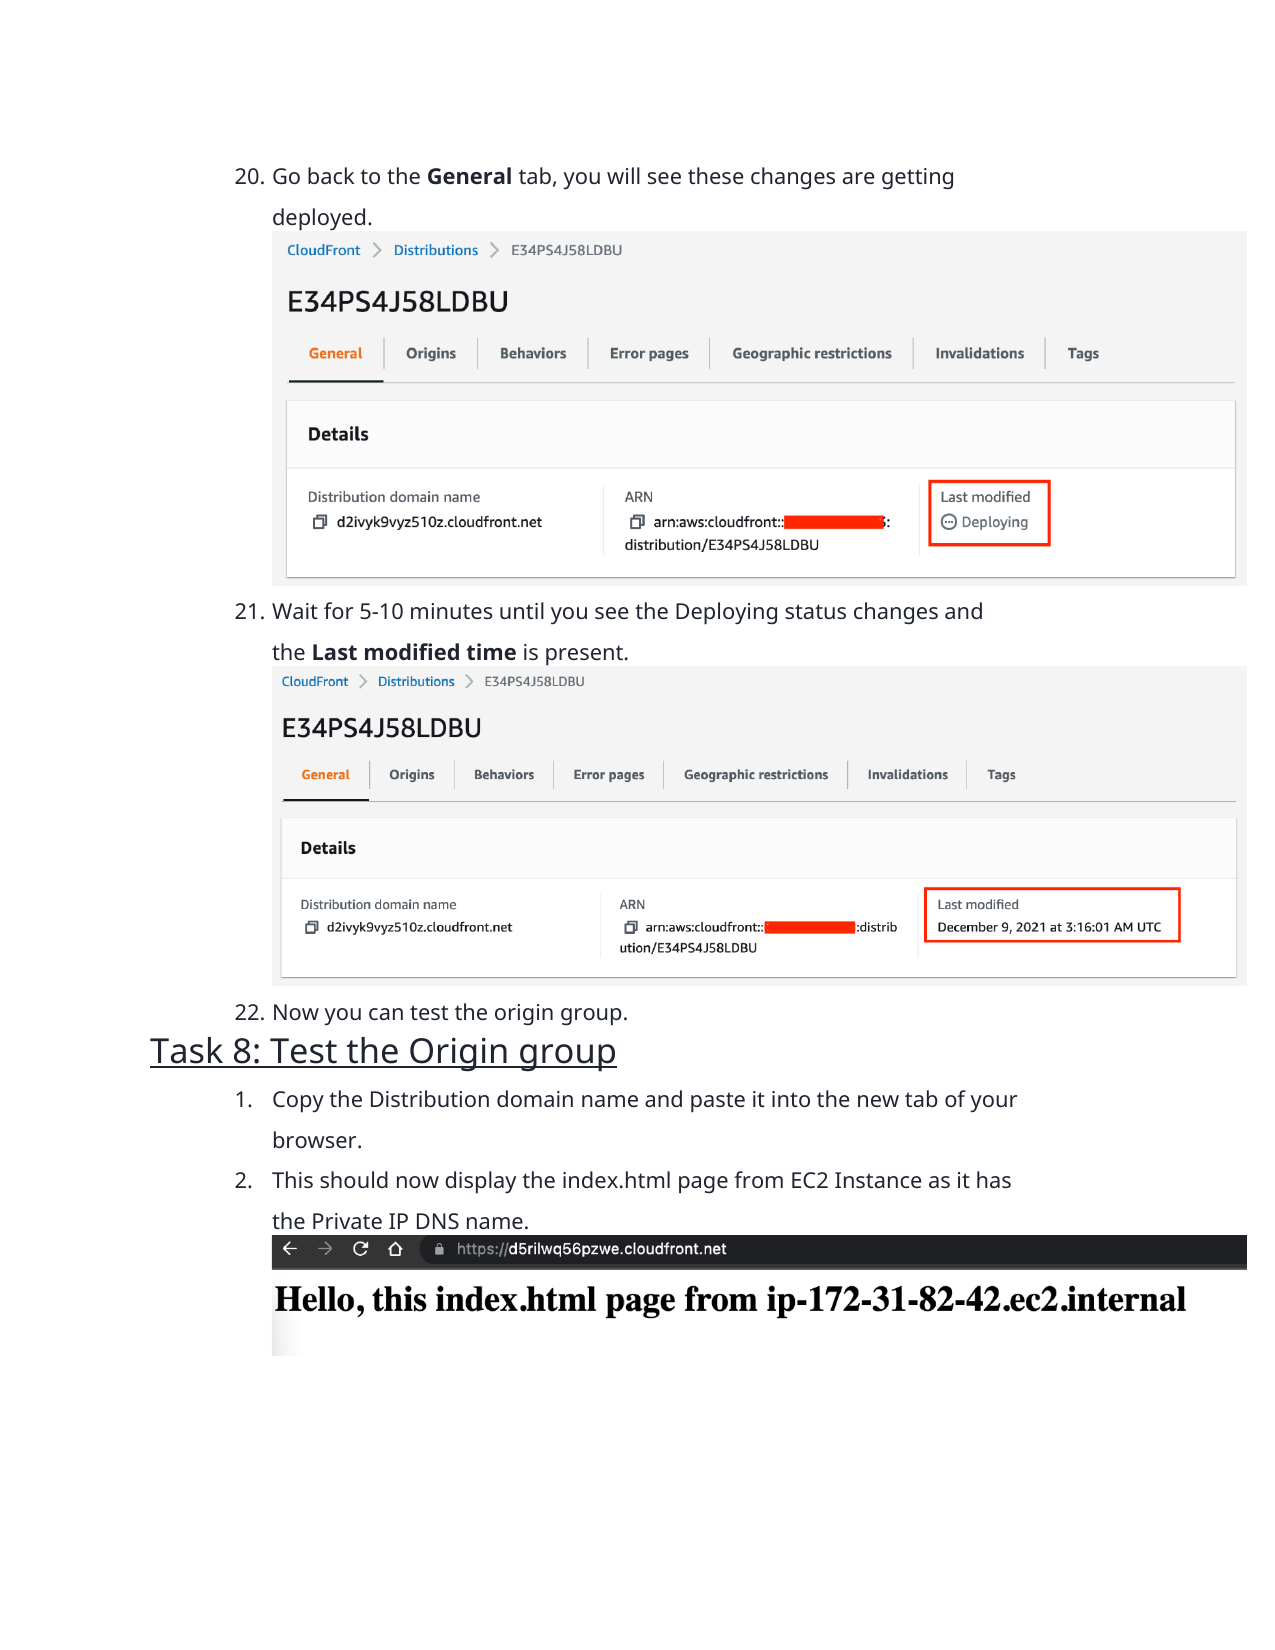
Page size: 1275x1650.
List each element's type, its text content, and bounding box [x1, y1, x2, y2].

list This should now display the index.html page from EC2 Instance as it has the Private IP DNS name. [234, 1154, 1047, 1355]
list Go back to the General tab, you will see these changes are getting deployed. [234, 150, 1047, 585]
text Task 8: Test the Origin group [150, 1026, 1125, 1073]
list Wait for 5-10 minutes until you see the Deploying status changes and the Last modified time is present. [234, 585, 1047, 986]
list Now you can test the origin group. [234, 986, 1047, 1026]
picture [271, 231, 1247, 586]
list Copy the Distribution domain name and paste it into the new tab of your browser. [234, 1073, 1047, 1154]
picture [271, 1235, 1247, 1356]
picture [271, 666, 1247, 986]
